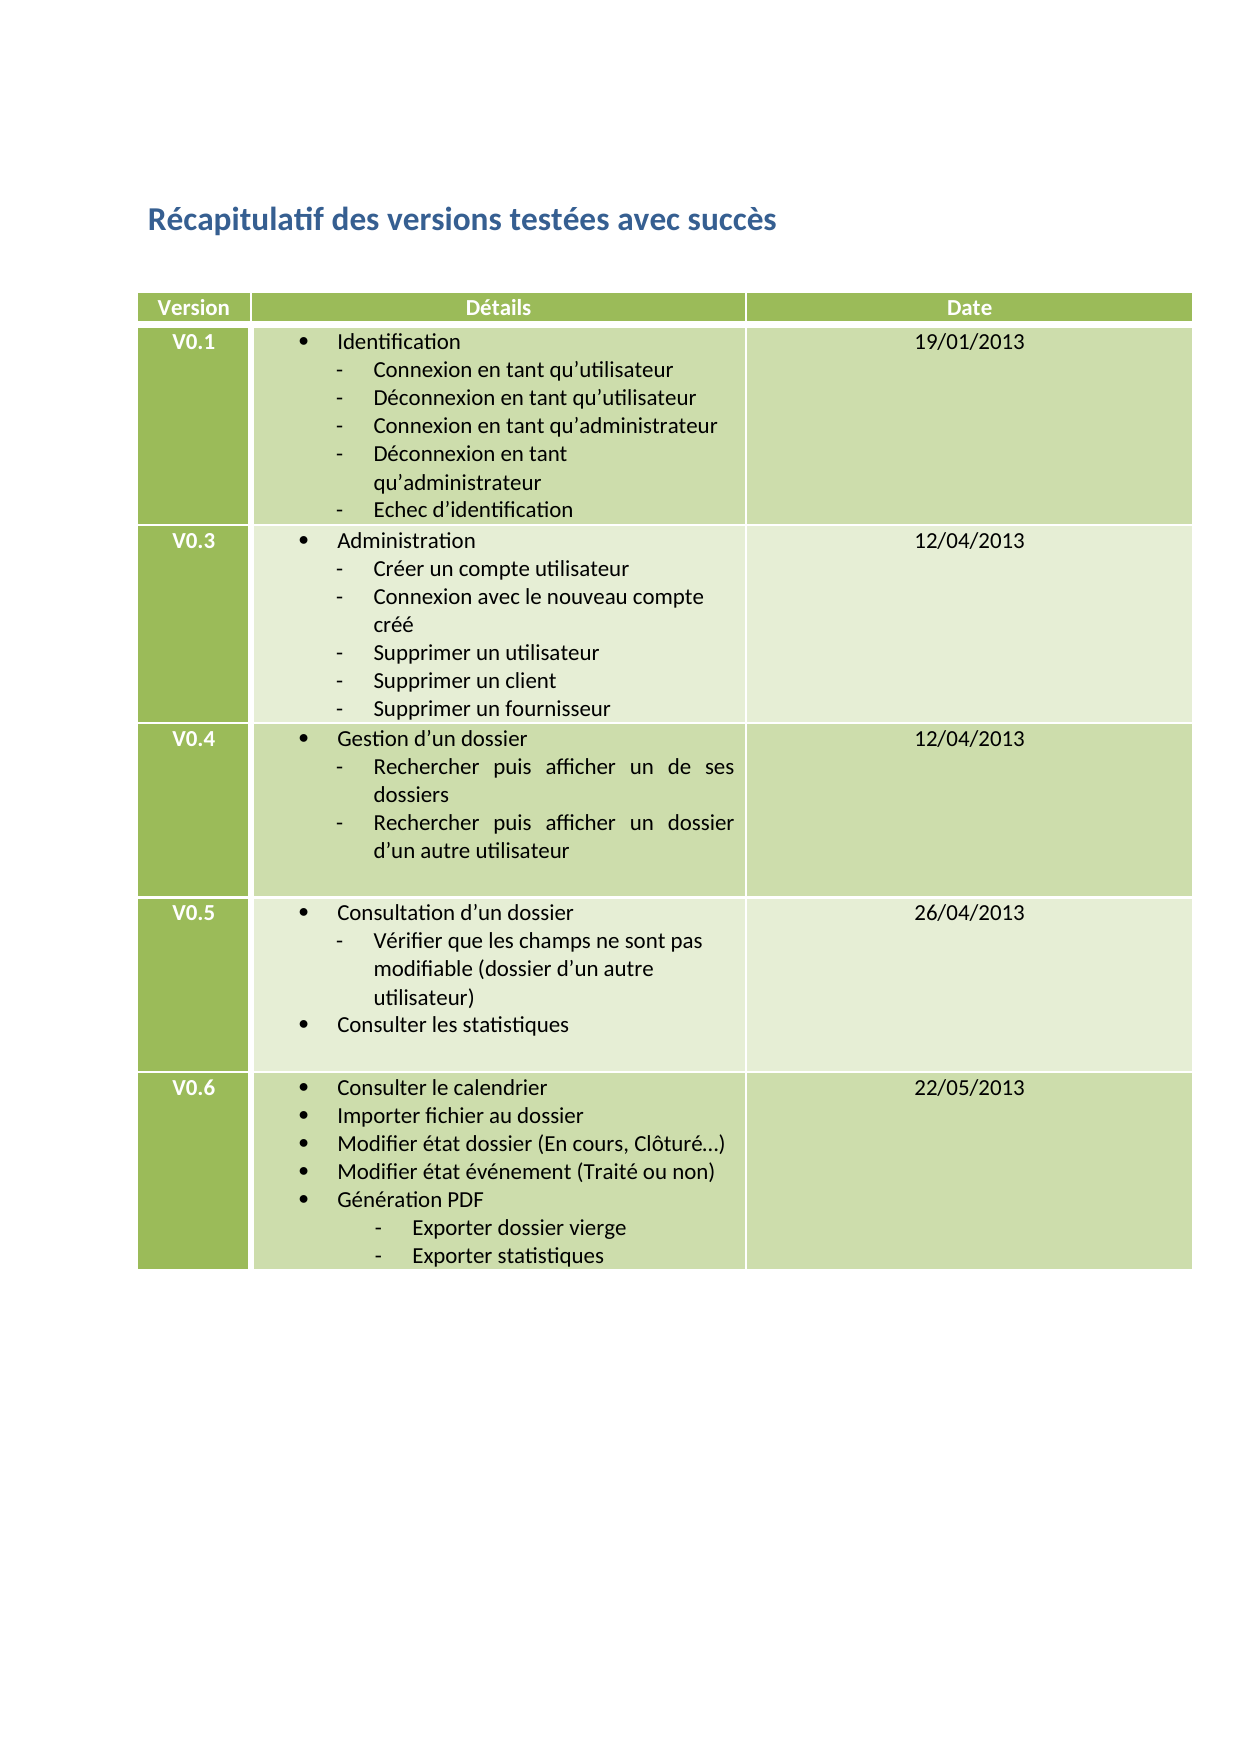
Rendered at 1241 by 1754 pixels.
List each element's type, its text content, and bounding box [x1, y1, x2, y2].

table_header Détails [252, 293, 745, 321]
table_cell V0.4 [138, 724, 248, 896]
table_cell V0.5 [138, 899, 248, 1071]
table_cell 12/04/2013 [747, 724, 1192, 896]
table_cell Administration Créer un compte utilisateur Connexion avec le nouveau compte créé Supprimer un utilisateur Supprimer un client Supprimer un fournisseur [254, 526, 745, 722]
table_cell V0.3 [138, 526, 248, 722]
table_cell Identification Connexion en tant qu’utilisateur Déconnexion en tant qu’utilisateur Connexion en tant qu’administrateur Déconnexion en tant qu’administrateur Echec d’identification [254, 328, 745, 524]
table_header Date [747, 293, 1192, 321]
table_cell Gestion d’un dossier Rechercher puis afficher un de ses dossiers Rechercher puis afficher un dossier d’un autre utilisateur [254, 724, 745, 896]
table_cell Consulter le calendrier Importer fichier au dossier Modifier état dossier (En cours, Clôturé…) Modifier état événement (Traité ou non) Génération PDF Exporter dossier vierge Exporter statistiques [254, 1073, 745, 1269]
table_header Version [138, 293, 250, 321]
table_cell 22/05/2013 [747, 1073, 1192, 1269]
table_cell Consultation d’un dossier Vérifier que les champs ne sont pas modifiable (dossier d’un autre utilisateur) Consulter les statistiques [254, 899, 745, 1071]
table_cell 26/04/2013 [747, 899, 1192, 1071]
subtitle Récapitulatif des versions testées avec succès [148, 198, 1093, 285]
table_cell 19/01/2013 [747, 328, 1192, 524]
table_cell V0.1 [138, 328, 248, 524]
table_cell V0.6 [138, 1073, 248, 1269]
table_cell 12/04/2013 [747, 526, 1192, 722]
